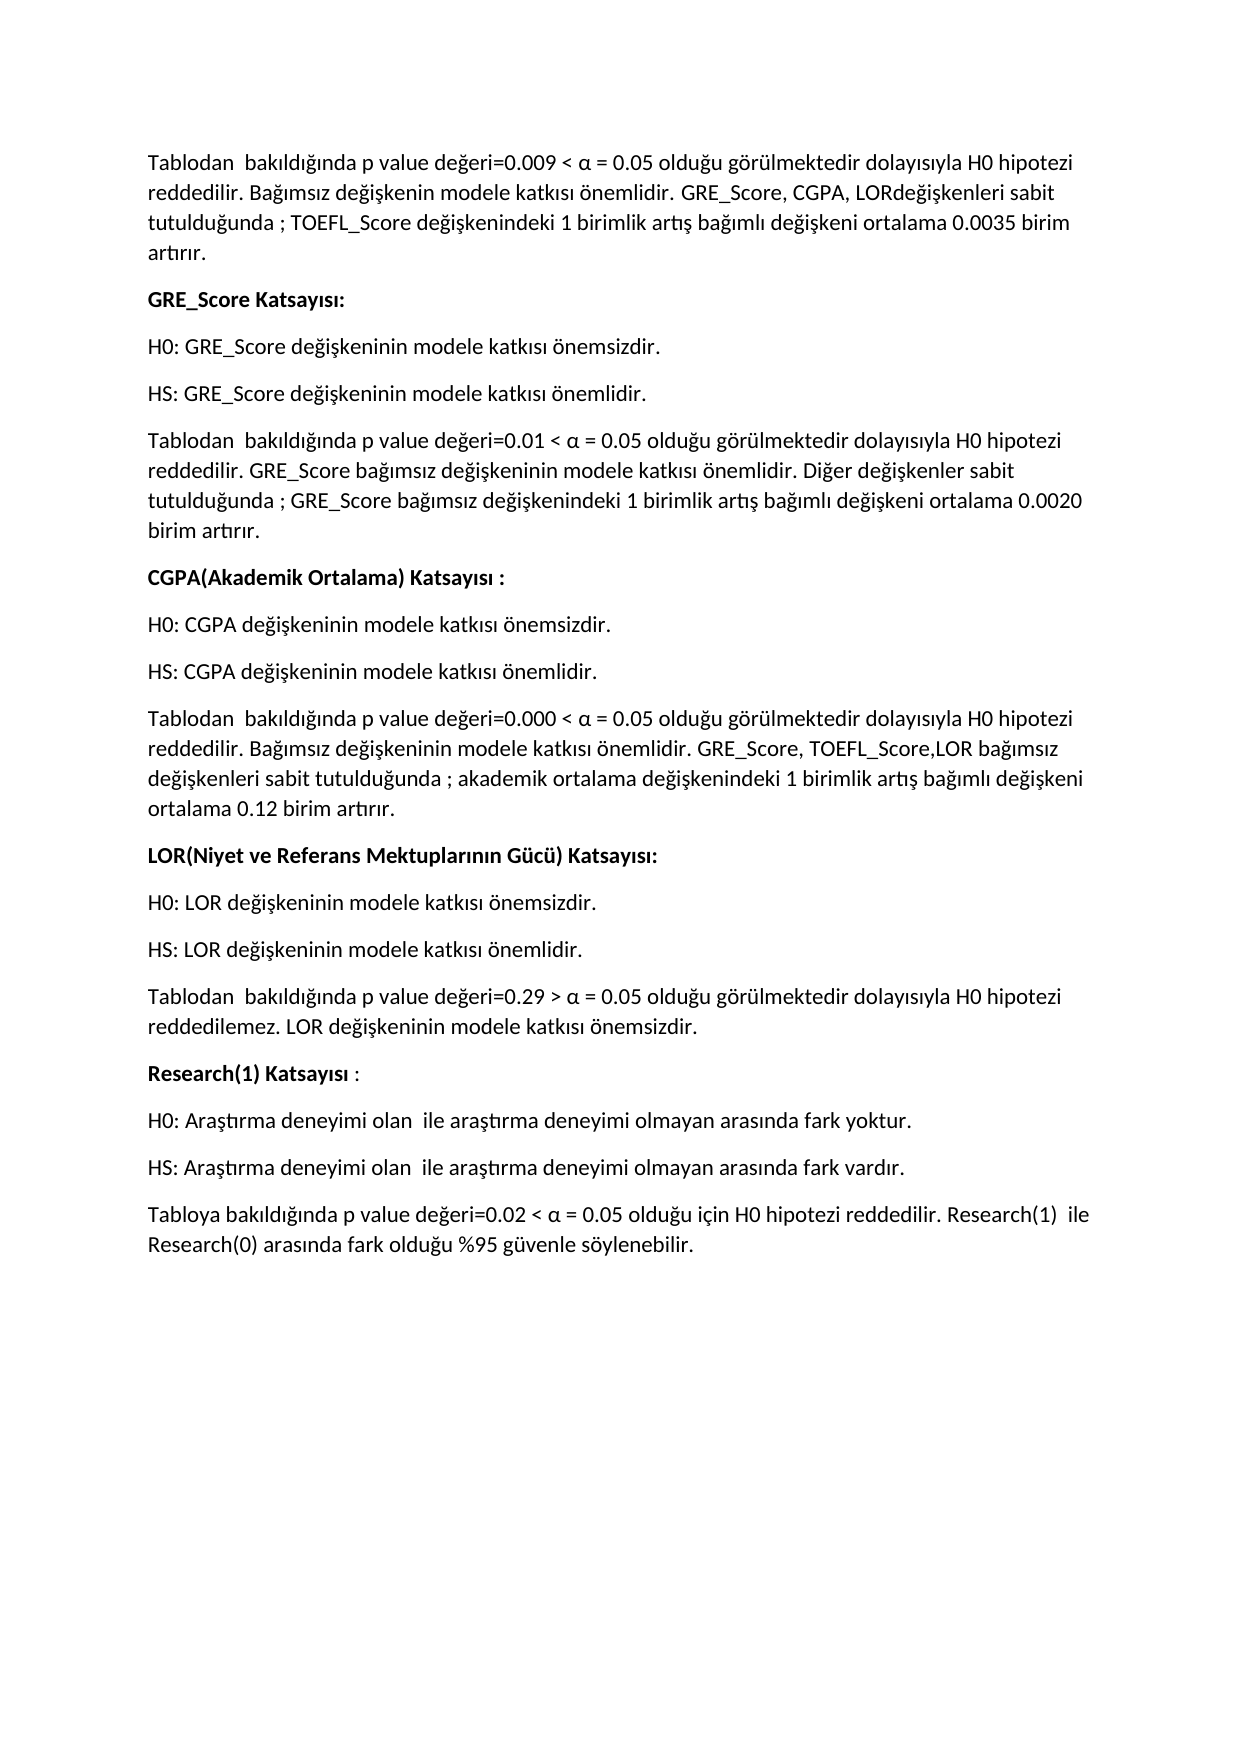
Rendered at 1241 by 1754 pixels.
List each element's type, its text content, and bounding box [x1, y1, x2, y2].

text CGPA(Akademik Ortalama) Katsayısı : [148, 563, 1093, 591]
text Tablodan bakıldığında p value değeri=0.000 < α = 0.05 olduğu görülmektedir dolayısıyla H0 hipotezi reddedilir. Bağımsız değişkeninin modele katkısı önemlidir. GRE_Score, TOEFL_Score,LOR bağımsız değişkenleri sabit tutulduğunda ; akademik ortalama değişkenindeki 1 birimlik artış bağımlı değişkeni ortalama 0.12 birim artırır. [148, 704, 1093, 822]
text Tablodan bakıldığında p value değeri=0.009 < α = 0.05 olduğu görülmektedir dolayısıyla H0 hipotezi reddedilir. Bağımsız değişkenin modele katkısı önemlidir. GRE_Score, CGPA, LORdeğişkenleri sabit tutulduğunda ; TOEFL_Score değişkenindeki 1 birimlik artış bağımlı değişkeni ortalama 0.0035 birim artırır. [148, 148, 1093, 266]
text HS: GRE_Score değişkeninin modele katkısı önemlidir. [148, 379, 1093, 407]
text Tablodan bakıldığında p value değeri=0.01 < α = 0.05 olduğu görülmektedir dolayısıyla H0 hipotezi reddedilir. GRE_Score bağımsız değişkeninin modele katkısı önemlidir. Diğer değişkenler sabit tutulduğunda ; GRE_Score bağımsız değişkenindeki 1 birimlik artış bağımlı değişkeni ortalama 0.0020 birim artırır. [148, 426, 1093, 544]
text Tablodan bakıldığında p value değeri=0.29 > α = 0.05 olduğu görülmektedir dolayısıyla H0 hipotezi reddedilemez. LOR değişkeninin modele katkısı önemsizdir. [148, 982, 1093, 1040]
text GRE_Score Katsayısı: [148, 285, 1093, 313]
text HS: LOR değişkeninin modele katkısı önemlidir. [148, 935, 1093, 963]
text LOR(Niyet ve Referans Mektuplarının Gücü) Katsayısı: [148, 841, 1093, 869]
text HS: CGPA değişkeninin modele katkısı önemlidir. [148, 657, 1093, 685]
text Research(1) Katsayısı : [148, 1059, 1093, 1087]
text H0: GRE_Score değişkeninin modele katkısı önemsizdir. [148, 332, 1093, 360]
text HS: Araştırma deneyimi olan ile araştırma deneyimi olmayan arasında fark vardır. [148, 1153, 1093, 1181]
text H0: Araştırma deneyimi olan ile araştırma deneyimi olmayan arasında fark yoktur. [148, 1106, 1093, 1134]
text Tabloya bakıldığında p value değeri=0.02 < α = 0.05 olduğu için H0 hipotezi reddedilir. Research(1) ile Research(0) arasında fark olduğu %95 güvenle söylenebilir. [148, 1200, 1093, 1258]
text H0: CGPA değişkeninin modele katkısı önemsizdir. [148, 610, 1093, 638]
text H0: LOR değişkeninin modele katkısı önemsizdir. [148, 888, 1093, 916]
